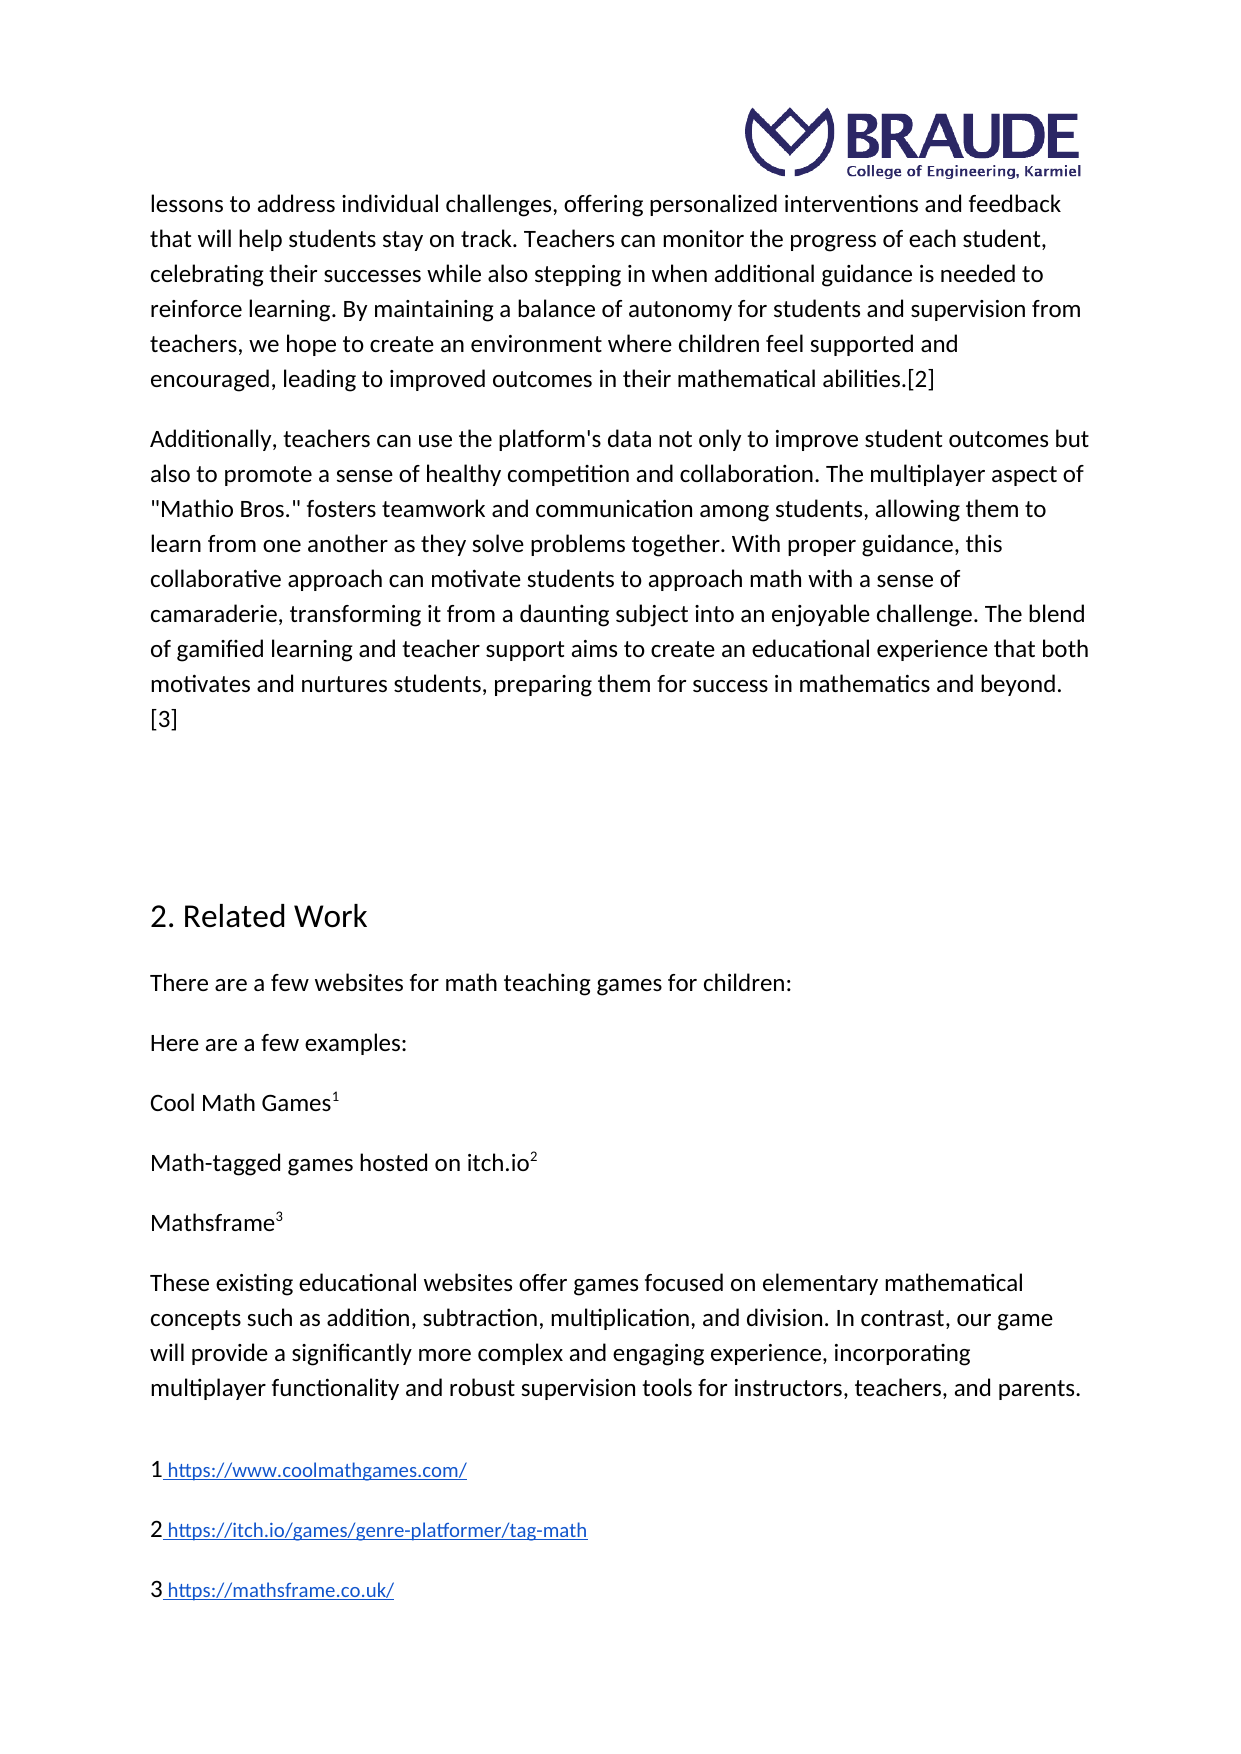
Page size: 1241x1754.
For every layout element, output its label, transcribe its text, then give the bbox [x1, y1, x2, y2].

text Mathsframe [150, 1207, 1090, 1238]
picture [735, 100, 1090, 184]
text Cool Math Games [150, 1087, 1090, 1118]
text Math-tagged games hosted on itch.io [150, 1147, 1090, 1178]
text Additionally, teachers can use the platform's data not only to improve student outcomes but also to promote a sense of healthy competition and collaboration. The multiplayer aspect of "Mathio Bros." fosters teamwork and communication among students, allowing them to learn from one another as they solve problems together. With proper guidance, this collaborative approach can motivate students to approach math with a sense of camaraderie, transforming it from a daunting subject into an enjoyable challenge. The blend of gamified learning and teacher support aims to create an educational experience that both motivates and nurtures students, preparing them for success in mathematics and beyond.[3] [150, 423, 1090, 733]
text There are a few websites for math teaching games for children: [150, 967, 1090, 998]
subtitle 2. Related Work [150, 896, 1090, 936]
text Here are a few examples: [150, 1027, 1090, 1058]
